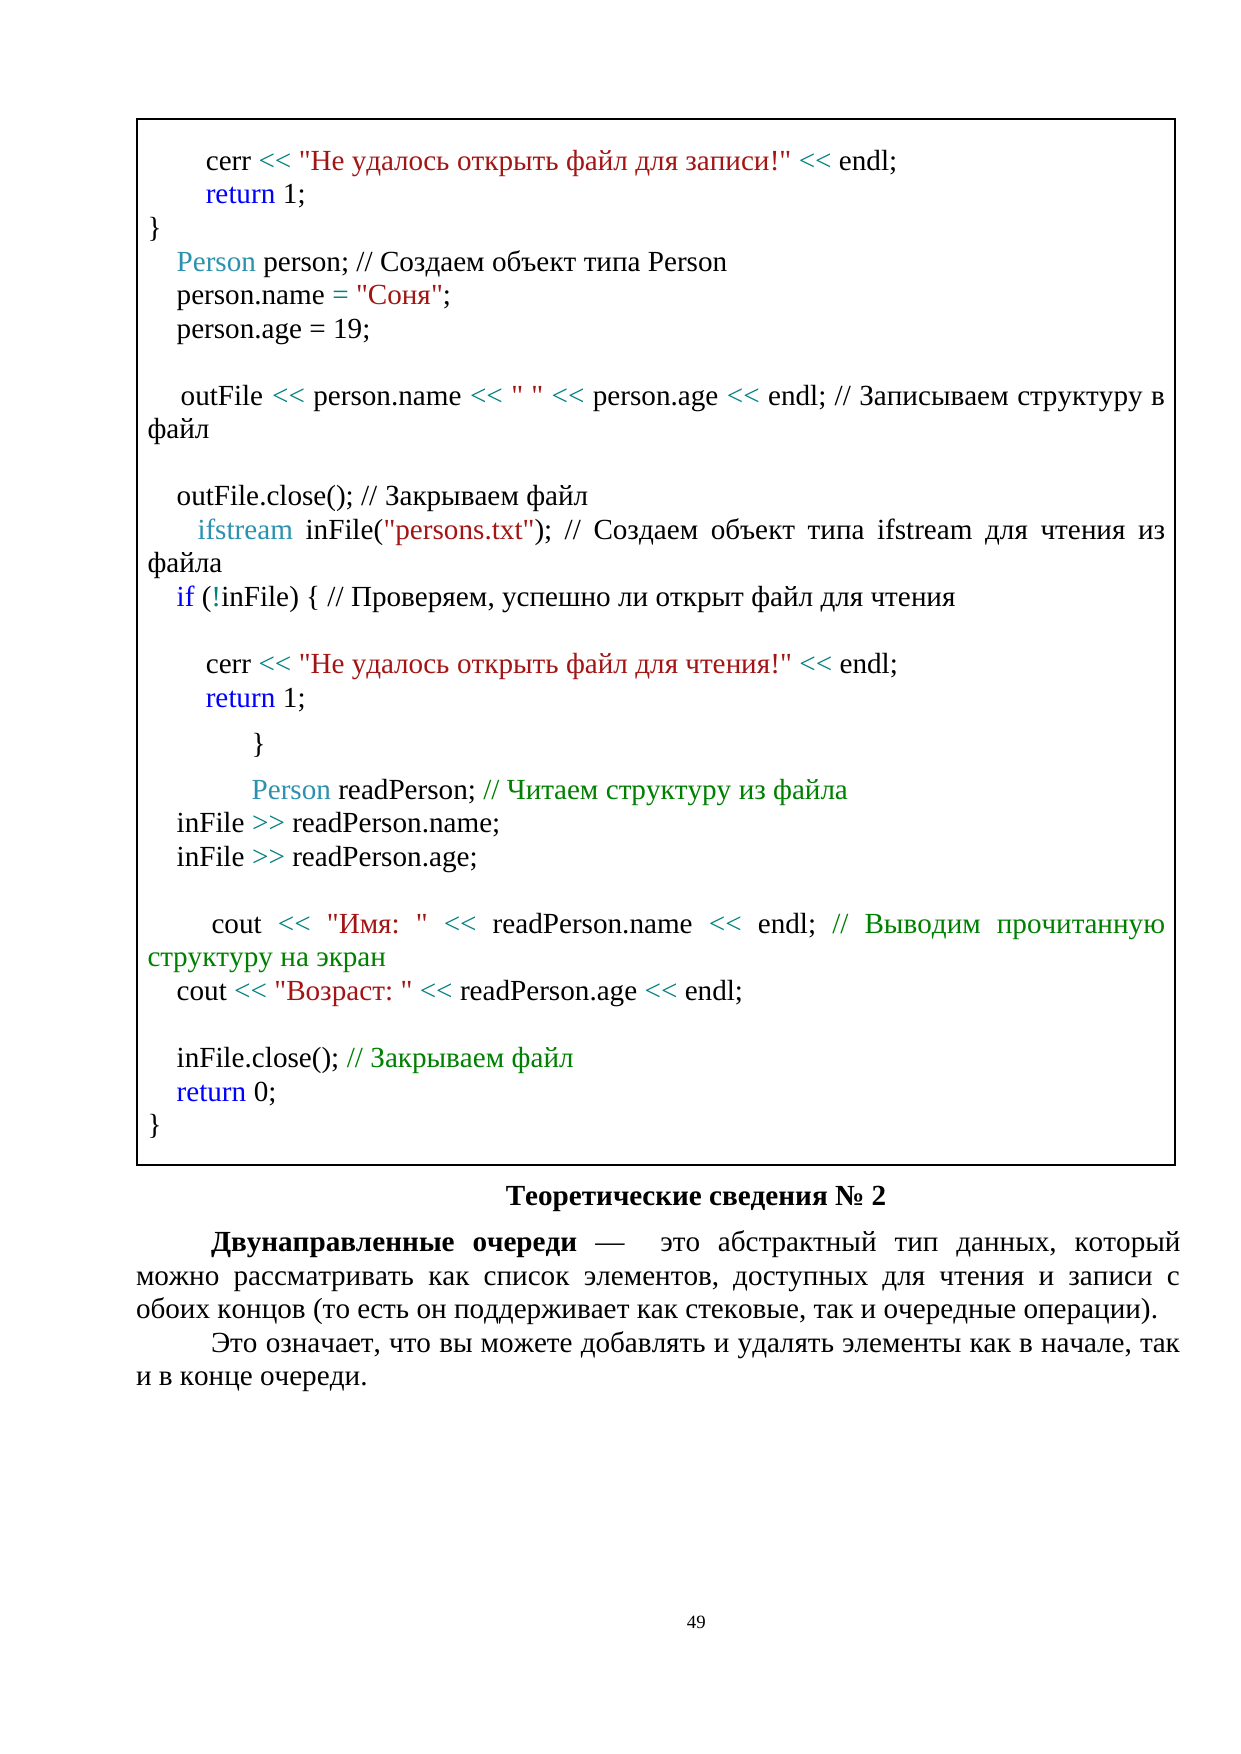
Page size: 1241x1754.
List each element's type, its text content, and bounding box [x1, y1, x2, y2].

text Теоретические сведения № 2 [136, 1178, 1181, 1212]
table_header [138, 120, 1174, 1164]
text Двунаправленные очереди — это абстрактный тип данных, который можно рассматривать как список элементов, доступных для чтения и записи с обоих концов (то есть он поддерживает как стековые, так и очередные операции). Это означает, что вы можете добавлять и удалять элементы как в начале, так и в конце очереди. [136, 1224, 1181, 1392]
